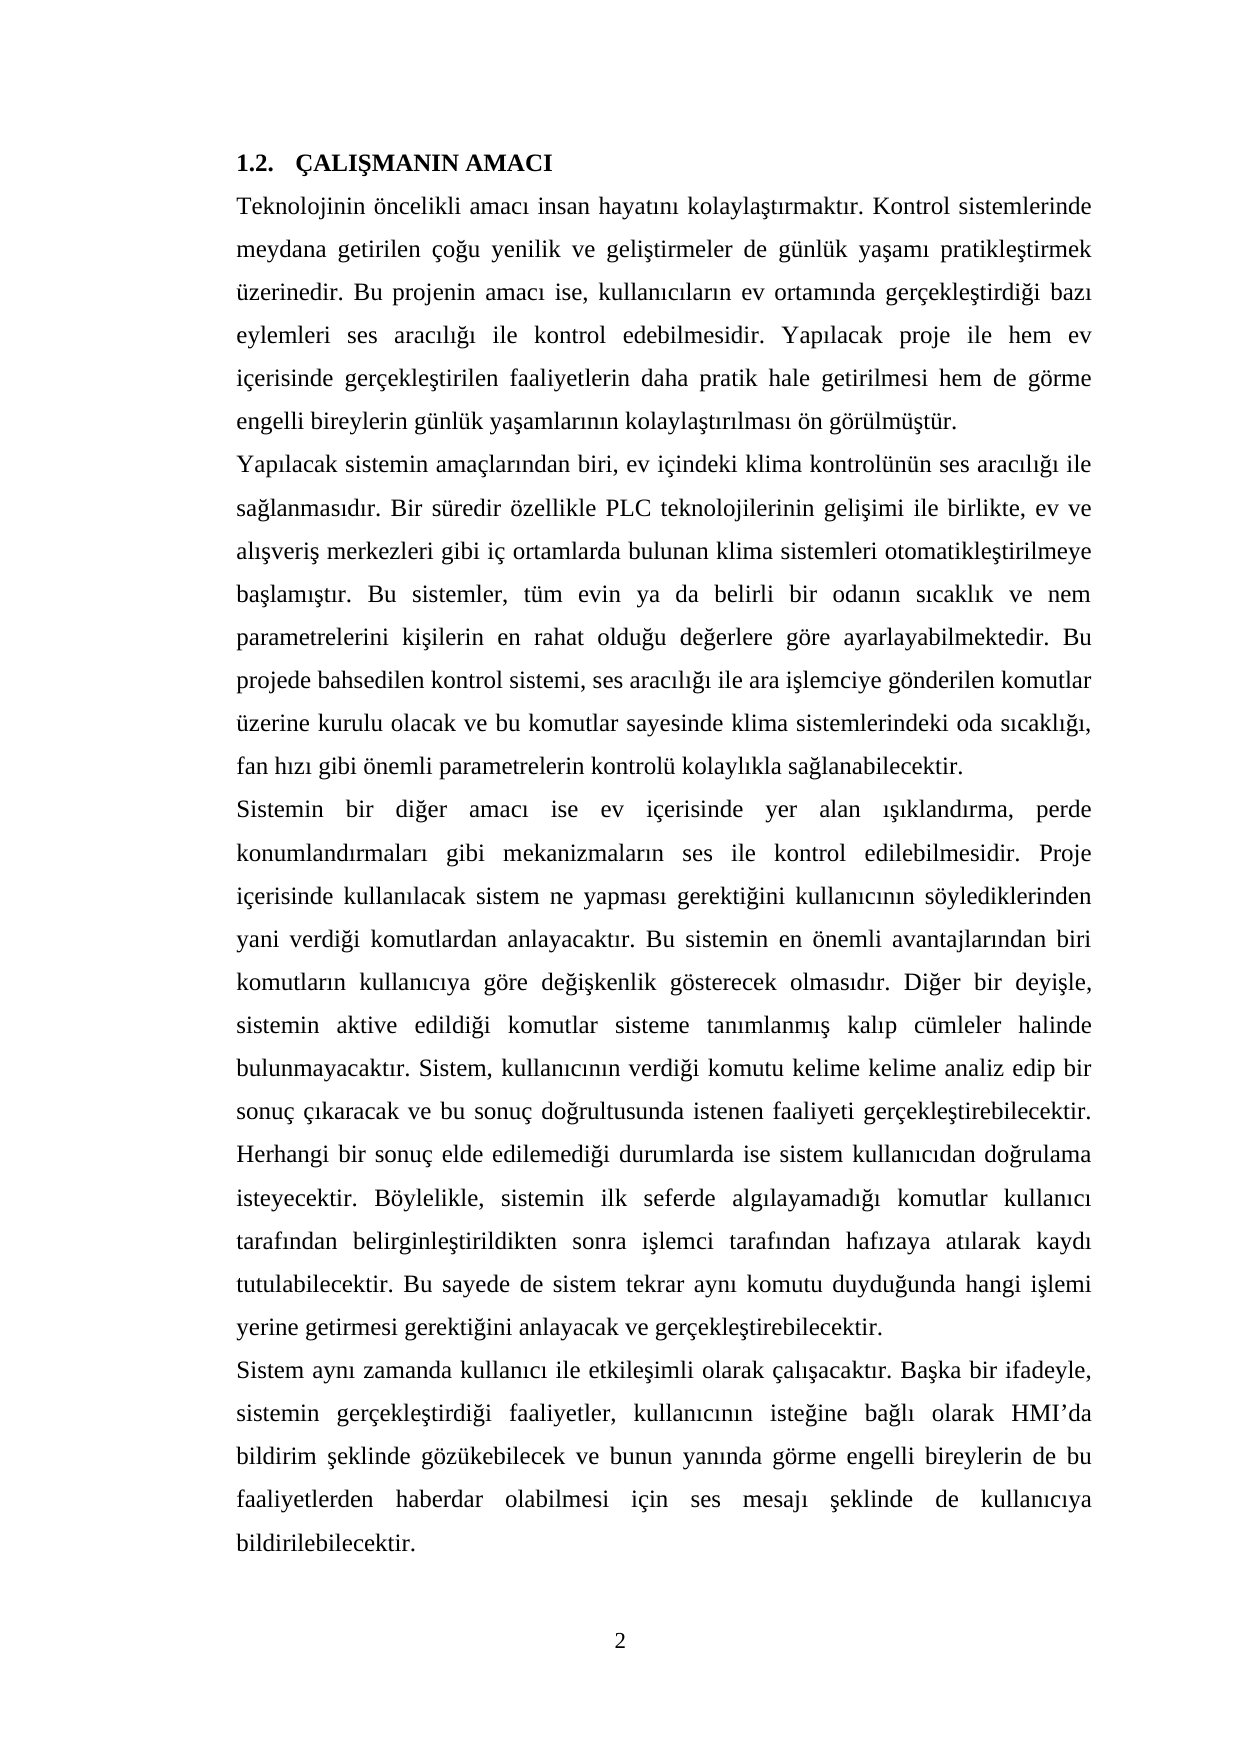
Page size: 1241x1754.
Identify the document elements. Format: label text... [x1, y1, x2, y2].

subtitle ÇALIŞMANIN AMACI [236, 148, 1093, 176]
text Teknolojinin öncelikli amacı insan hayatını kolaylaştırmaktır. Kontrol sistemlerinde meydana getirilen çoğu yenilik ve geliştirmeler de günlük yaşamı pratikleştirmek üzerinedir. Bu projenin amacı ise, kullanıcıların ev ortamında gerçekleştirdiği bazı eylemleri ses aracılığı ile kontrol edebilmesidir. Yapılacak proje ile hem ev içerisinde gerçekleştirilen faaliyetlerin daha pratik hale getirilmesi hem de görme engelli bireylerin günlük yaşamlarının kolaylaştırılması ön görülmüştür. [236, 191, 1093, 435]
text Yapılacak sistemin amaçlarından biri, ev içindeki klima kontrolünün ses aracılığı ile sağlanmasıdır. Bir süredir özellikle PLC teknolojilerinin gelişimi ile birlikte, ev ve alışveriş merkezleri gibi iç ortamlarda bulunan klima sistemleri otomatikleştirilmeye başlamıştır. Bu sistemler, tüm evin ya da belirli bir odanın sıcaklık ve nem parametrelerini kişilerin en rahat olduğu değerlere göre ayarlayabilmektedir. Bu projede bahsedilen kontrol sistemi, ses aracılığı ile ara işlemciye gönderilen komutlar üzerine kurulu olacak ve bu komutlar sayesinde klima sistemlerindeki oda sıcaklığı, fan hızı gibi önemli parametrelerin kontrolü kolaylıkla sağlanabilecektir. [236, 449, 1093, 780]
text Sistem aynı zamanda kullanıcı ile etkileşimli olarak çalışacaktır. Başka bir ifadeyle, sistemin gerçekleştirdiği faaliyetler, kullanıcının isteğine bağlı olarak HMI’da bildirim şeklinde gözükebilecek ve bunun yanında görme engelli bireylerin de bu faaliyetlerden haberdar olabilmesi için ses mesajı şeklinde de kullanıcıya bildirilebilecektir. [236, 1355, 1093, 1556]
text Sistemin bir diğer amacı ise ev içerisinde yer alan ışıklandırma, perde konumlandırmaları gibi mekanizmaların ses ile kontrol edilebilmesidir. Proje içerisinde kullanılacak sistem ne yapması gerektiğini kullanıcının söylediklerinden yani verdiği komutlardan anlayacaktır. Bu sistemin en önemli avantajlarından biri komutların kullanıcıya göre değişkenlik gösterecek olmasıdır. Diğer bir deyişle, sistemin aktive edildiği komutlar sisteme tanımlanmış kalıp cümleler halinde bulunmayacaktır. Sistem, kullanıcının verdiği komutu kelime kelime analiz edip bir sonuç çıkaracak ve bu sonuç doğrultusunda istenen faaliyeti gerçekleştirebilecektir. Herhangi bir sonuç elde edilemediği durumlarda ise sistem kullanıcıdan doğrulama isteyecektir. Böylelikle, sistemin ilk seferde algılayamadığı komutlar kullanıcı tarafından belirginleştirildikten sonra işlemci tarafından hafızaya atılarak kaydı tutulabilecektir. Bu sayede de sistem tekrar aynı komutu duyduğunda hangi işlemi yerine getirmesi gerektiğini anlayacak ve gerçekleştirebilecektir. [236, 794, 1093, 1341]
